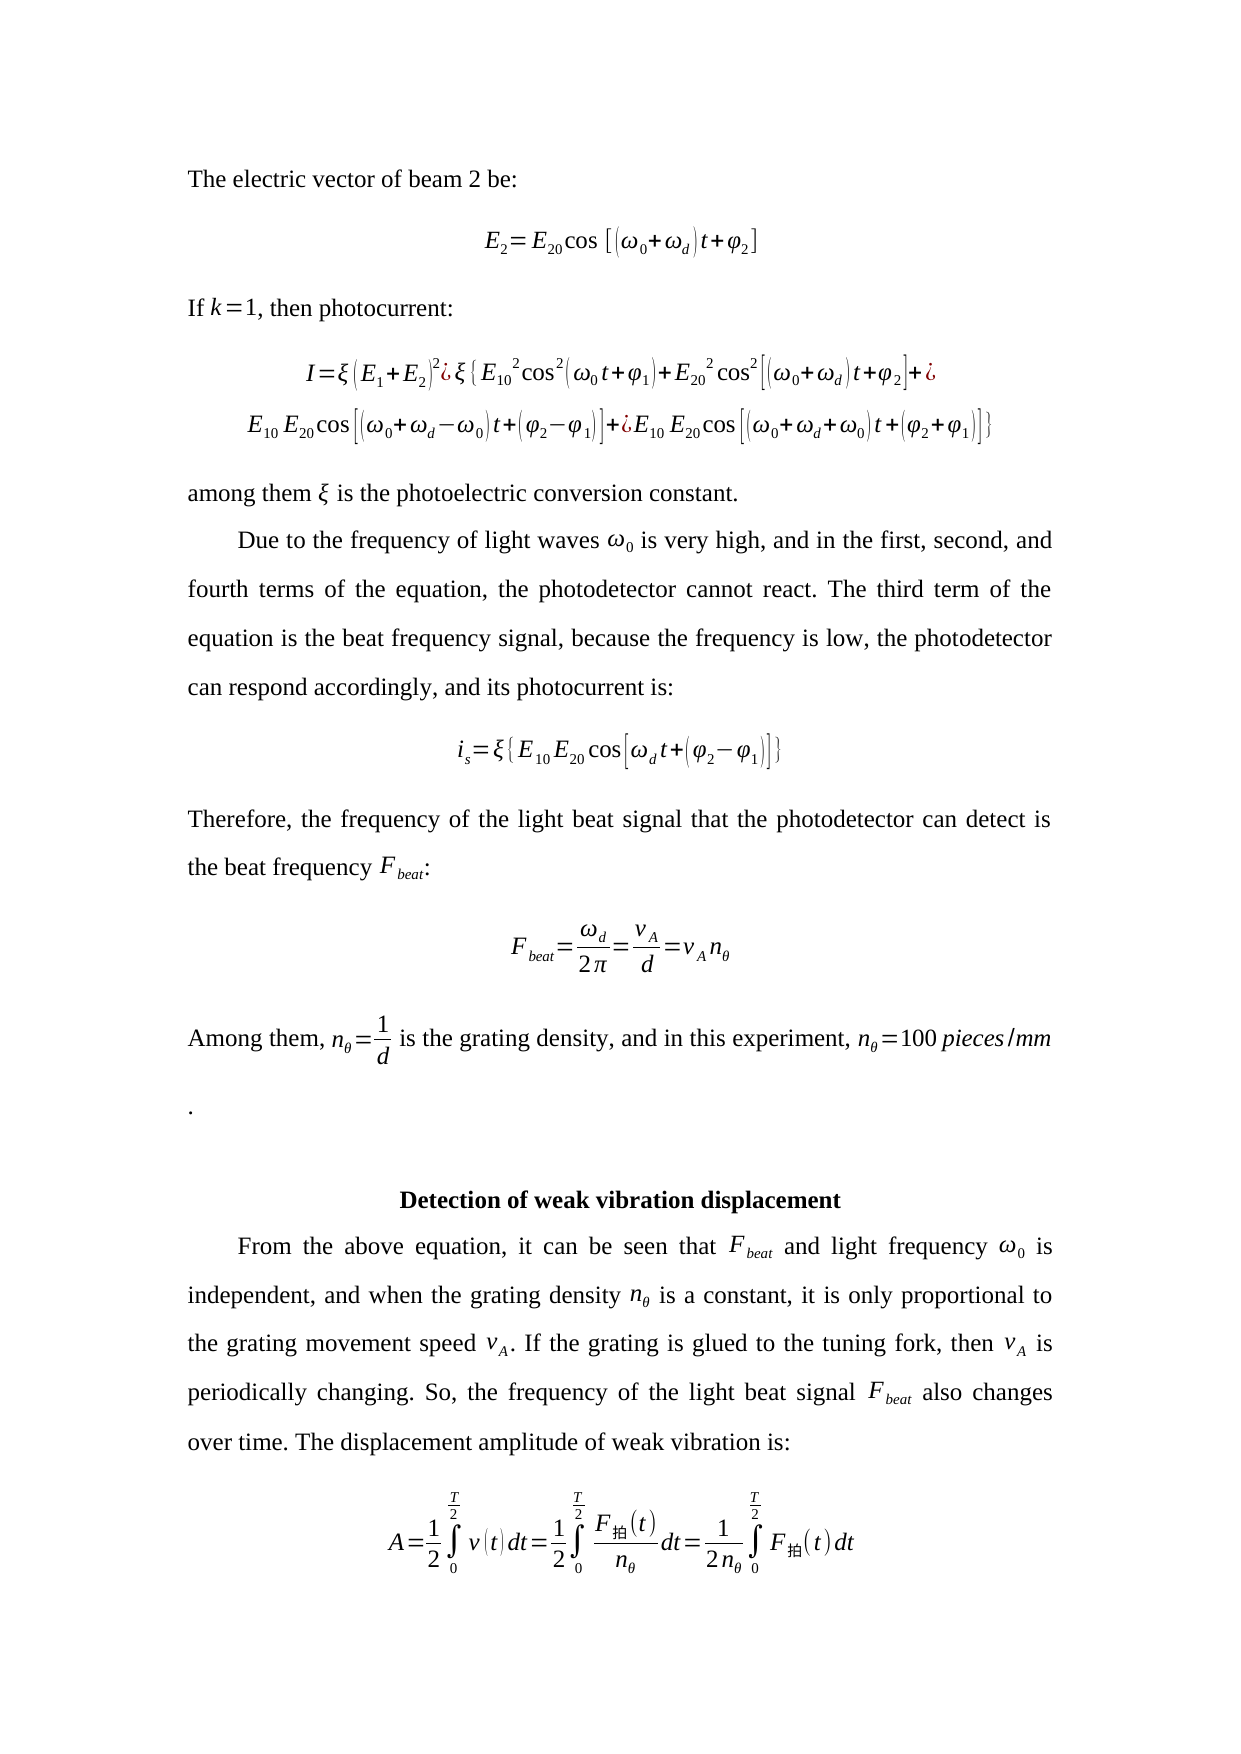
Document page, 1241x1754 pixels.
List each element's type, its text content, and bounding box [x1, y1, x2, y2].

text Detection of weak vibration displacement [187, 1183, 1053, 1216]
text Due to the frequency of light waves is very high, and in the first, second, and fourth terms of the equation, the photodetector cannot react. The third term of the equation is the beat frequency signal, because the frequency is low, the photodetector can respond accordingly, and its photocurrent is: [187, 523, 1053, 702]
text If , then photocurrent: [187, 291, 1053, 323]
text The electric vector of beam 2 be: [187, 162, 1053, 194]
text From the above equation, it can be seen that and light frequency is independent, and when the grating density is a constant, it is only proportional to the grating movement speed . If the grating is glued to the tuning fork, then is periodically changing. So, the frequency of the light beat signal also changes over time. The displacement amplitude of weak vibration is: [187, 1230, 1053, 1457]
text among them is the photoelectric conversion constant. [187, 477, 1053, 509]
text Among them, is the grating density, and in this experiment, . [187, 1008, 1053, 1122]
text Therefore, the frequency of the light beat signal that the photodetector can detect is the beat frequency : [187, 802, 1053, 883]
